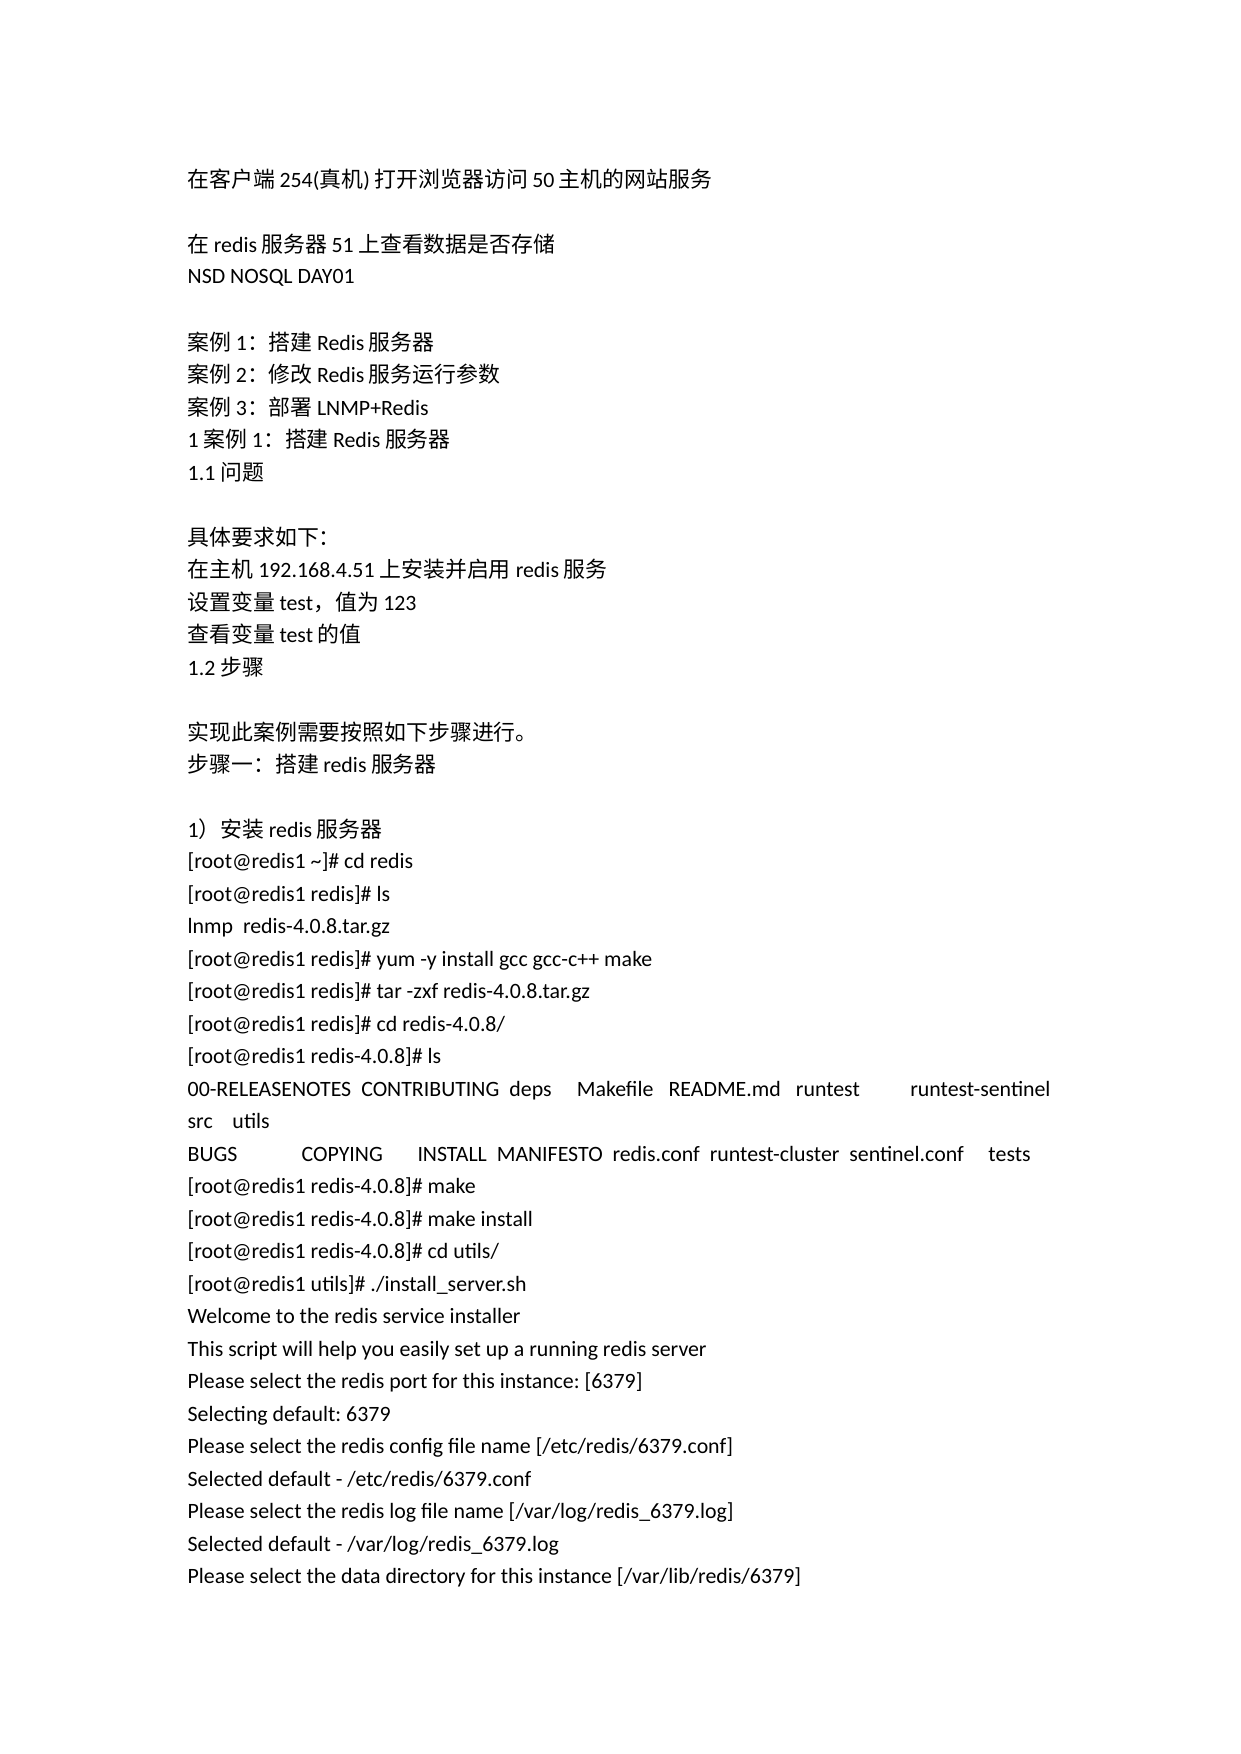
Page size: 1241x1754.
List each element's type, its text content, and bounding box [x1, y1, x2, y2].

list 查看变量test的值 [187, 617, 1053, 649]
list 具体要求如下： [187, 519, 1053, 552]
list 设置变量test，值为123 [187, 584, 1053, 617]
list NSD NOSQL DAY01 [187, 259, 1053, 292]
list 在客户端254(真机) 打开浏览器访问50主机的网站服务 [187, 162, 1053, 194]
list [root@redis1 ~]# cd redis [187, 844, 1053, 877]
list [root@redis1 redis]# ls [187, 877, 1053, 909]
list 在redis服务器51上查看数据是否存储 [187, 227, 1053, 259]
list 实现此案例需要按照如下步骤进行。 [187, 714, 1053, 747]
list [root@redis1 redis]# tar -zxf redis-4.0.8.tar.gz [187, 974, 1053, 1007]
list [root@redis1 redis-4.0.8]# make [187, 1169, 1053, 1202]
list [root@redis1 redis-4.0.8]# make install [187, 1202, 1053, 1234]
list Please select the redis port for this instance: [6379] [187, 1364, 1053, 1397]
list [root@redis1 redis-4.0.8]# ls [187, 1039, 1053, 1072]
list 1.2 步骤 [187, 649, 1053, 682]
list Please select the redis log file name [/var/log/redis_6379.log] [187, 1494, 1053, 1527]
list 1 案例1：搭建Redis服务器 [187, 422, 1053, 454]
list Please select the data directory for this instance [/var/lib/redis/6379] [187, 1559, 1053, 1592]
list [root@redis1 redis-4.0.8]# cd utils/ [187, 1234, 1053, 1267]
list This script will help you easily set up a running redis server [187, 1332, 1053, 1364]
list 案例3：部署LNMP+Redis [187, 389, 1053, 422]
list 案例2：修改Redis服务运行参数 [187, 357, 1053, 389]
list 00-RELEASENOTES CONTRIBUTING deps Makefile README.md runtest runtest-sentinel src utils [187, 1072, 1053, 1137]
list 1.1 问题 [187, 454, 1053, 487]
list Selecting default: 6379 [187, 1397, 1053, 1429]
list [root@redis1 redis]# yum -y install gcc gcc-c++ make [187, 942, 1053, 974]
list [root@redis1 utils]# ./install_server.sh [187, 1267, 1053, 1299]
list Selected default - /etc/redis/6379.conf [187, 1462, 1053, 1494]
list 在主机 192.168.4.51 上安装并启用 redis 服务 [187, 552, 1053, 584]
list Selected default - /var/log/redis_6379.log [187, 1527, 1053, 1559]
list 案例1：搭建Redis服务器 [187, 324, 1053, 357]
list Please select the redis config file name [/etc/redis/6379.conf] [187, 1429, 1053, 1462]
list lnmp redis-4.0.8.tar.gz [187, 909, 1053, 942]
list [root@redis1 redis]# cd redis-4.0.8/ [187, 1007, 1053, 1039]
list 1）安装redis服务器 [187, 812, 1053, 844]
list 步骤一：搭建redis服务器 [187, 747, 1053, 779]
list Welcome to the redis service installer [187, 1299, 1053, 1332]
list BUGS COPYING INSTALL MANIFESTO redis.conf runtest-cluster sentinel.conf tests [187, 1137, 1053, 1169]
